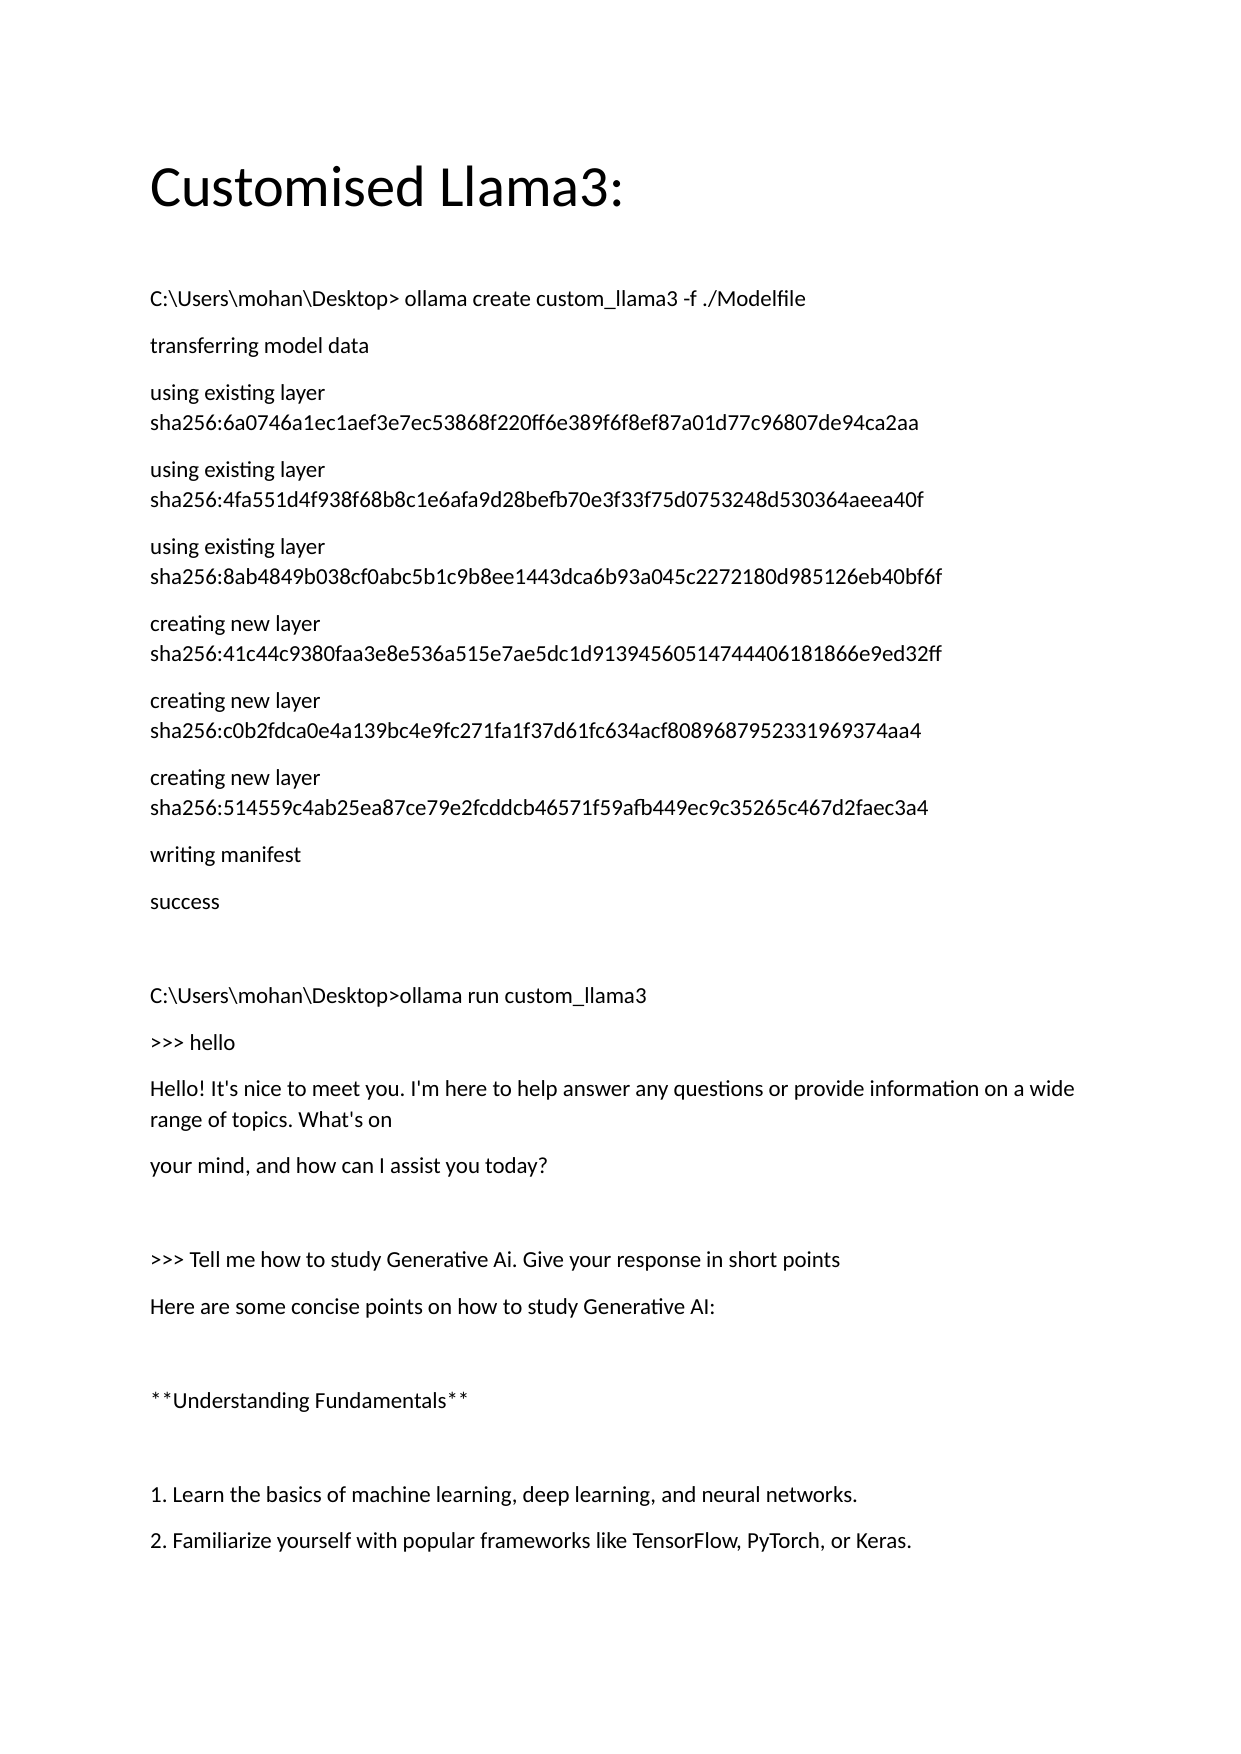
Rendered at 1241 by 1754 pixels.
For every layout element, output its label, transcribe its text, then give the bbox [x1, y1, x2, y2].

text >>> hello [150, 1028, 1090, 1056]
text 1. Learn the basics of machine learning, deep learning, and neural networks. [150, 1480, 1090, 1508]
text >>> Tell me how to study Generative Ai. Give your response in short points [150, 1245, 1090, 1273]
text using existing layer sha256:6a0746a1ec1aef3e7ec53868f220ff6e389f6f8ef87a01d77c96807de94ca2aa [150, 378, 1090, 436]
text using existing layer sha256:8ab4849b038cf0abc5b1c9b8ee1443dca6b93a045c2272180d985126eb40bf6f [150, 532, 1090, 590]
text transferring model data [150, 331, 1090, 359]
text success [150, 887, 1090, 915]
text Here are some concise points on how to study Generative AI: [150, 1292, 1090, 1320]
text Customised Llama3: C:\Users\mohan\Desktop> ollama create custom_llama3 -f ./Modelfile [150, 150, 1090, 312]
text creating new layer sha256:514559c4ab25ea87ce79e2fcddcb46571f59afb449ec9c35265c467d2faec3a4 [150, 763, 1090, 821]
text using existing layer sha256:4fa551d4f938f68b8c1e6afa9d28befb70e3f33f75d0753248d530364aeea40f [150, 455, 1090, 513]
text creating new layer sha256:c0b2fdca0e4a139bc4e9fc271fa1f37d61fc634acf8089687952331969374aa4 [150, 686, 1090, 744]
text creating new layer sha256:41c44c9380faa3e8e536a515e7ae5dc1d91394560514744406181866e9ed32ff [150, 609, 1090, 667]
text your mind, and how can I assist you today? [150, 1152, 1090, 1179]
text **Understanding Fundamentals** [150, 1386, 1090, 1414]
text Hello! It's nice to meet you. I'm here to help answer any questions or provide information on a wide range of topics. What's on [150, 1074, 1090, 1133]
text C:\Users\mohan\Desktop>ollama run custom_llama3 [150, 981, 1090, 1009]
text writing manifest [150, 840, 1090, 868]
text 2. Familiarize yourself with popular frameworks like TensorFlow, PyTorch, or Keras. [150, 1527, 1090, 1554]
